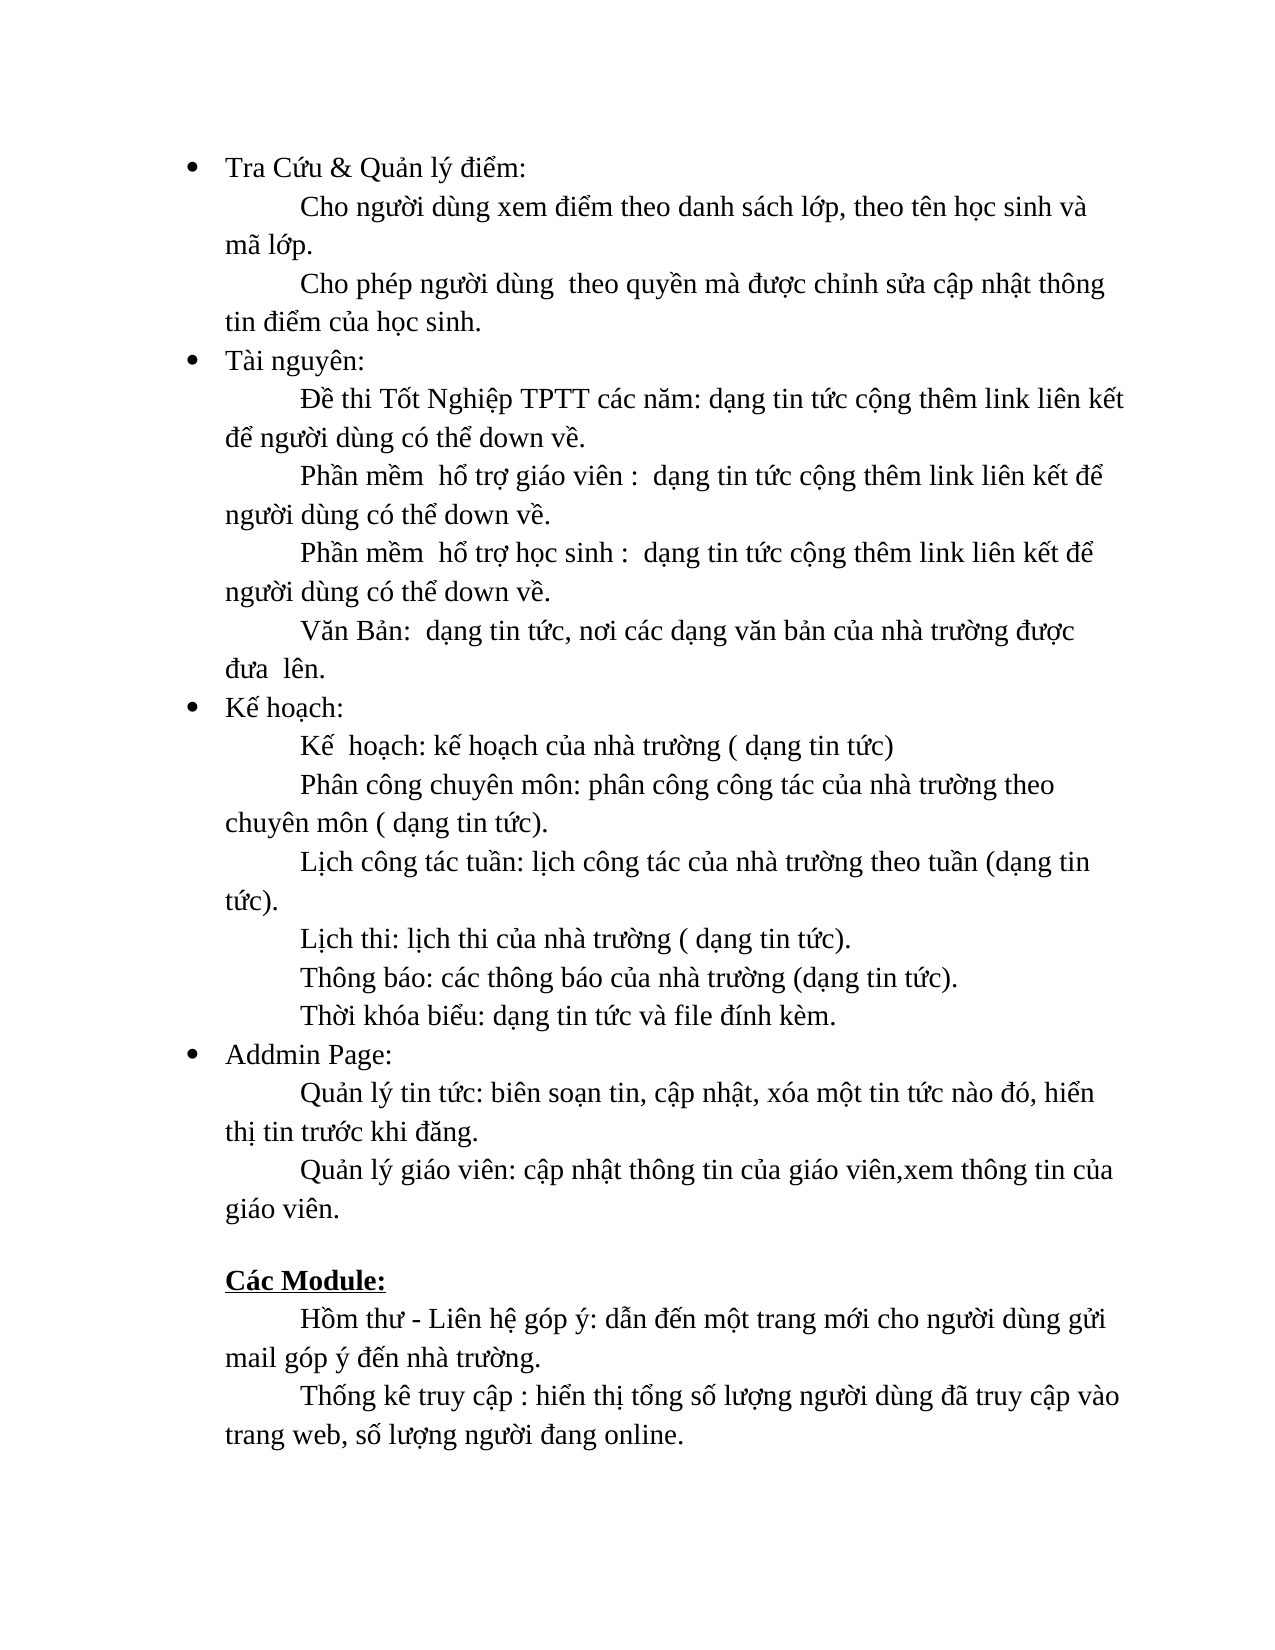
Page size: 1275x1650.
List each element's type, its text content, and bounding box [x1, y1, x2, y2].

list Lịch thi: lịch thi của nhà trường ( dạng tin tức). [225, 921, 1125, 955]
list Kế hoạch: kế hoạch của nhà trường ( dạng tin tức) [225, 728, 1125, 762]
list Đề thi Tốt Nghiệp TPTT các năm: dạng tin tức cộng thêm link liên kết để người dùng có thể down về. [225, 381, 1125, 453]
list Văn Bản: dạng tin tức, nơi các dạng văn bản của nhà trường được đưa lên. [225, 613, 1125, 685]
list Cho người dùng xem điểm theo danh sách lớp, theo tên học sinh và mã lớp. [225, 189, 1125, 261]
list Tài nguyên: [187, 343, 1125, 376]
list Phần mềm hổ trợ giáo viên : dạng tin tức cộng thêm link liên kết để người dùng có thể down về. [225, 458, 1125, 531]
list Addmin Page: [187, 1037, 1125, 1070]
list Quản lý giáo viên: cập nhật thông tin của giáo viên,xem thông tin của giáo viên. [225, 1152, 1125, 1224]
list Thông báo: các thông báo của nhà trường (dạng tin tức). [225, 960, 1125, 993]
list Các Module: [225, 1263, 1125, 1296]
list Thống kê truy cập : hiển thị tổng số lượng người dùng đã truy cập vào trang web, số lượng người đang online. [225, 1378, 1125, 1450]
list Thời khóa biểu: dạng tin tức và file đính kèm. [225, 998, 1125, 1032]
list Tra Cứu & Quản lý điểm: [187, 150, 1125, 184]
list Phân công chuyên môn: phân công công tác của nhà trường theo chuyên môn ( dạng tin tức). [225, 767, 1125, 839]
list Phần mềm hổ trợ học sinh : dạng tin tức cộng thêm link liên kết để người dùng có thể down về. [225, 536, 1125, 608]
list Cho phép người dùng theo quyền mà được chỉnh sửa cập nhật thông tin điểm của học sinh. [225, 266, 1125, 338]
list Kế hoạch: [187, 690, 1125, 723]
list Lịch công tác tuần: lịch công tác của nhà trường theo tuần (dạng tin tức). [225, 844, 1125, 916]
list Quản lý tin tức: biên soạn tin, cập nhật, xóa một tin tức nào đó, hiển thị tin trước khi đăng. [225, 1075, 1125, 1147]
list Hồm thư - Liên hệ góp ý: dẫn đến một trang mới cho người dùng gửi mail góp ý đến nhà trường. [225, 1301, 1125, 1373]
